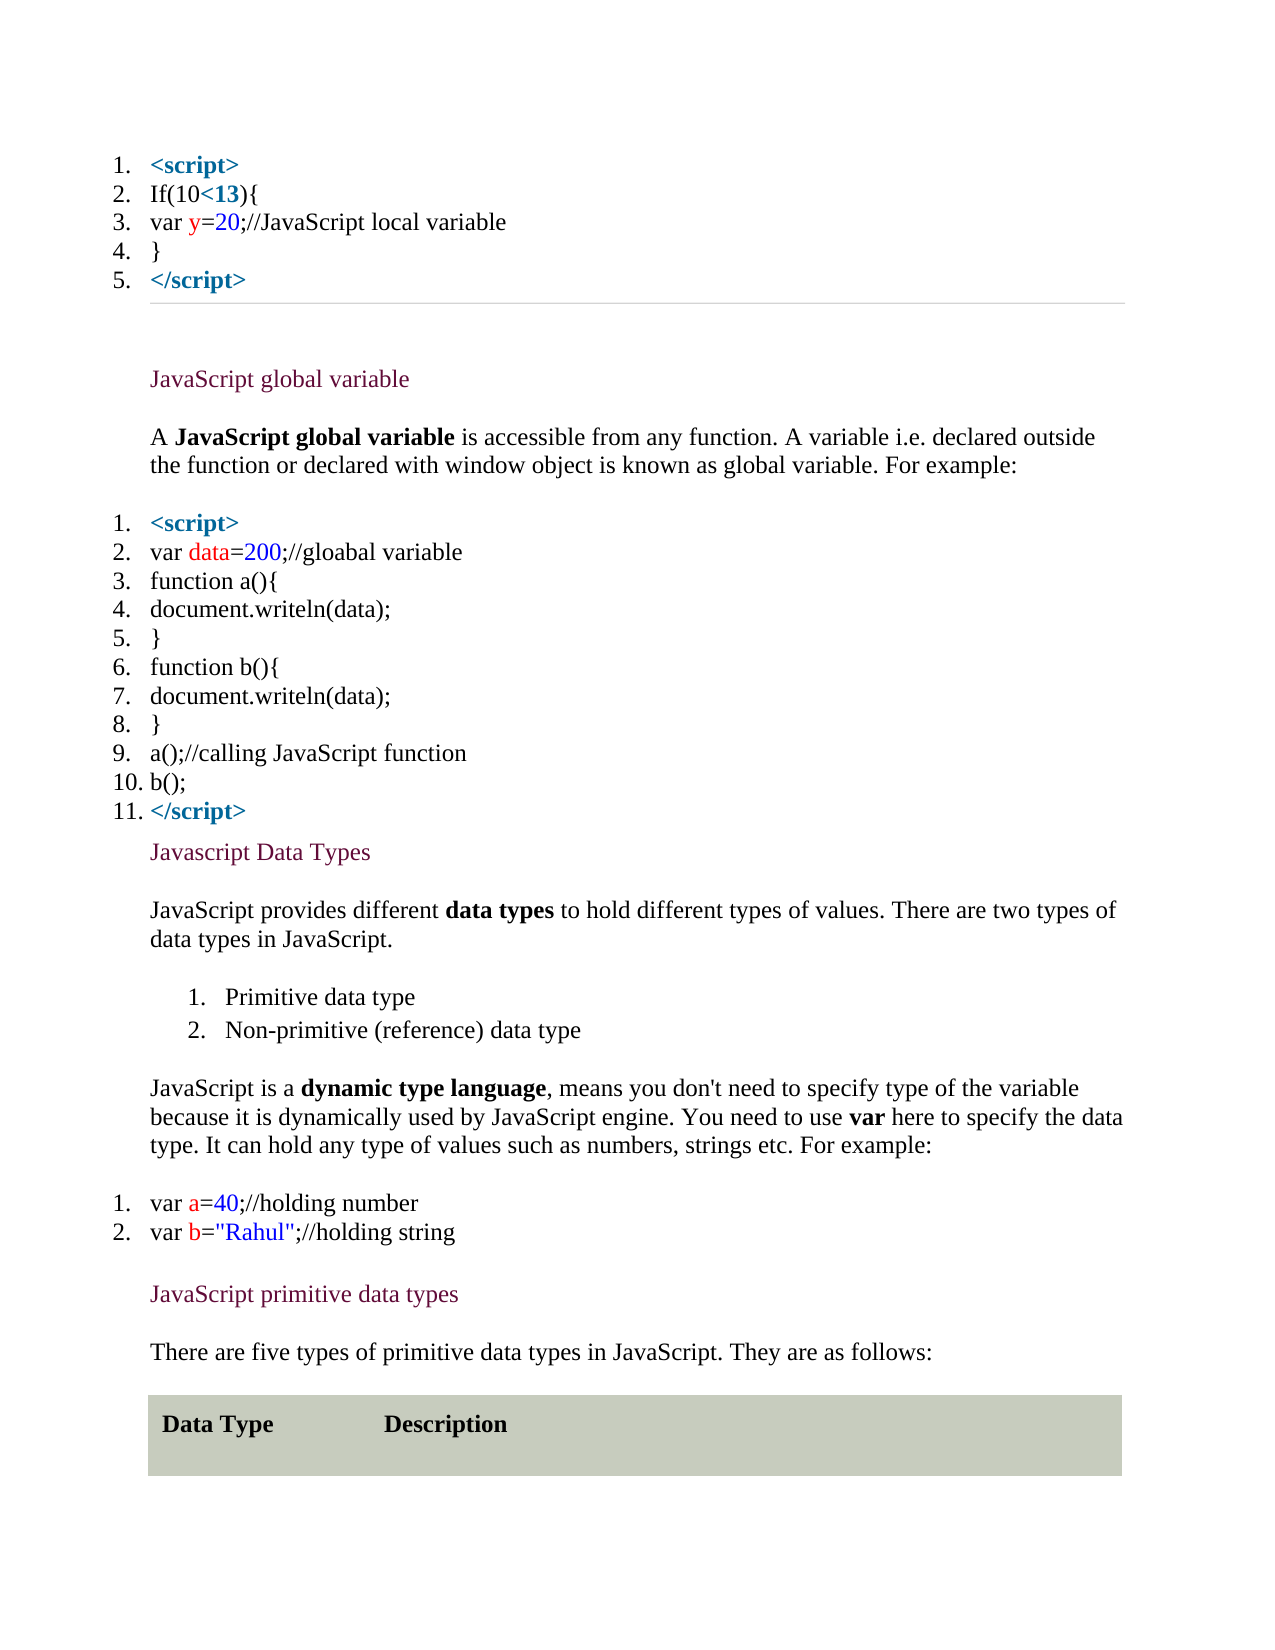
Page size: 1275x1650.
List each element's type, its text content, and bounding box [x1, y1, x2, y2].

list If(10<13){ [112, 179, 1125, 207]
list function b(){ [112, 652, 1125, 681]
text A JavaScript global variable is accessible from any function. A variable i.e. declared outside the function or declared with window object is known as global variable. For example: [150, 422, 1125, 479]
text JavaScript provides different data types to hold different types of values. There are two types of data types in JavaScript. [150, 895, 1125, 953]
list document.writeln(data); [112, 594, 1125, 623]
list Non-primitive (reference) data type [187, 1015, 1125, 1044]
list var y=20;//JavaScript local variable [112, 207, 1125, 236]
list } [112, 236, 1125, 265]
list </script> [112, 265, 1125, 294]
list a();//calling JavaScript function [112, 738, 1125, 767]
list } [112, 709, 1125, 738]
table_header Description [370, 1396, 1121, 1476]
list var data=200;//gloabal variable [112, 537, 1125, 566]
list function a(){ [112, 566, 1125, 594]
list b(); [112, 767, 1125, 796]
text JavaScript is a dynamic type language, means you don't need to specify type of the variable because it is dynamically used by JavaScript engine. You need to use var here to specify the data type. It can hold any type of values such as numbers, strings etc. For example: [150, 1073, 1125, 1159]
list var a=40;//holding number [112, 1188, 1125, 1217]
text There are five types of primitive data types in JavaScript. They are as follows: [150, 1337, 1125, 1365]
list <script> [112, 150, 1125, 179]
list document.writeln(data); [112, 681, 1125, 709]
list <script> [112, 508, 1125, 537]
list </script> [112, 796, 1125, 824]
subtitle Javascript Data Types [150, 833, 1125, 866]
table_header Data Type [149, 1396, 370, 1476]
list Primitive data type [187, 982, 1125, 1011]
subtitle JavaScript primitive data types [150, 1275, 1125, 1307]
list var b="Rahul";//holding string [112, 1217, 1125, 1246]
text JavaScript global variable [150, 360, 1125, 392]
list } [112, 623, 1125, 652]
